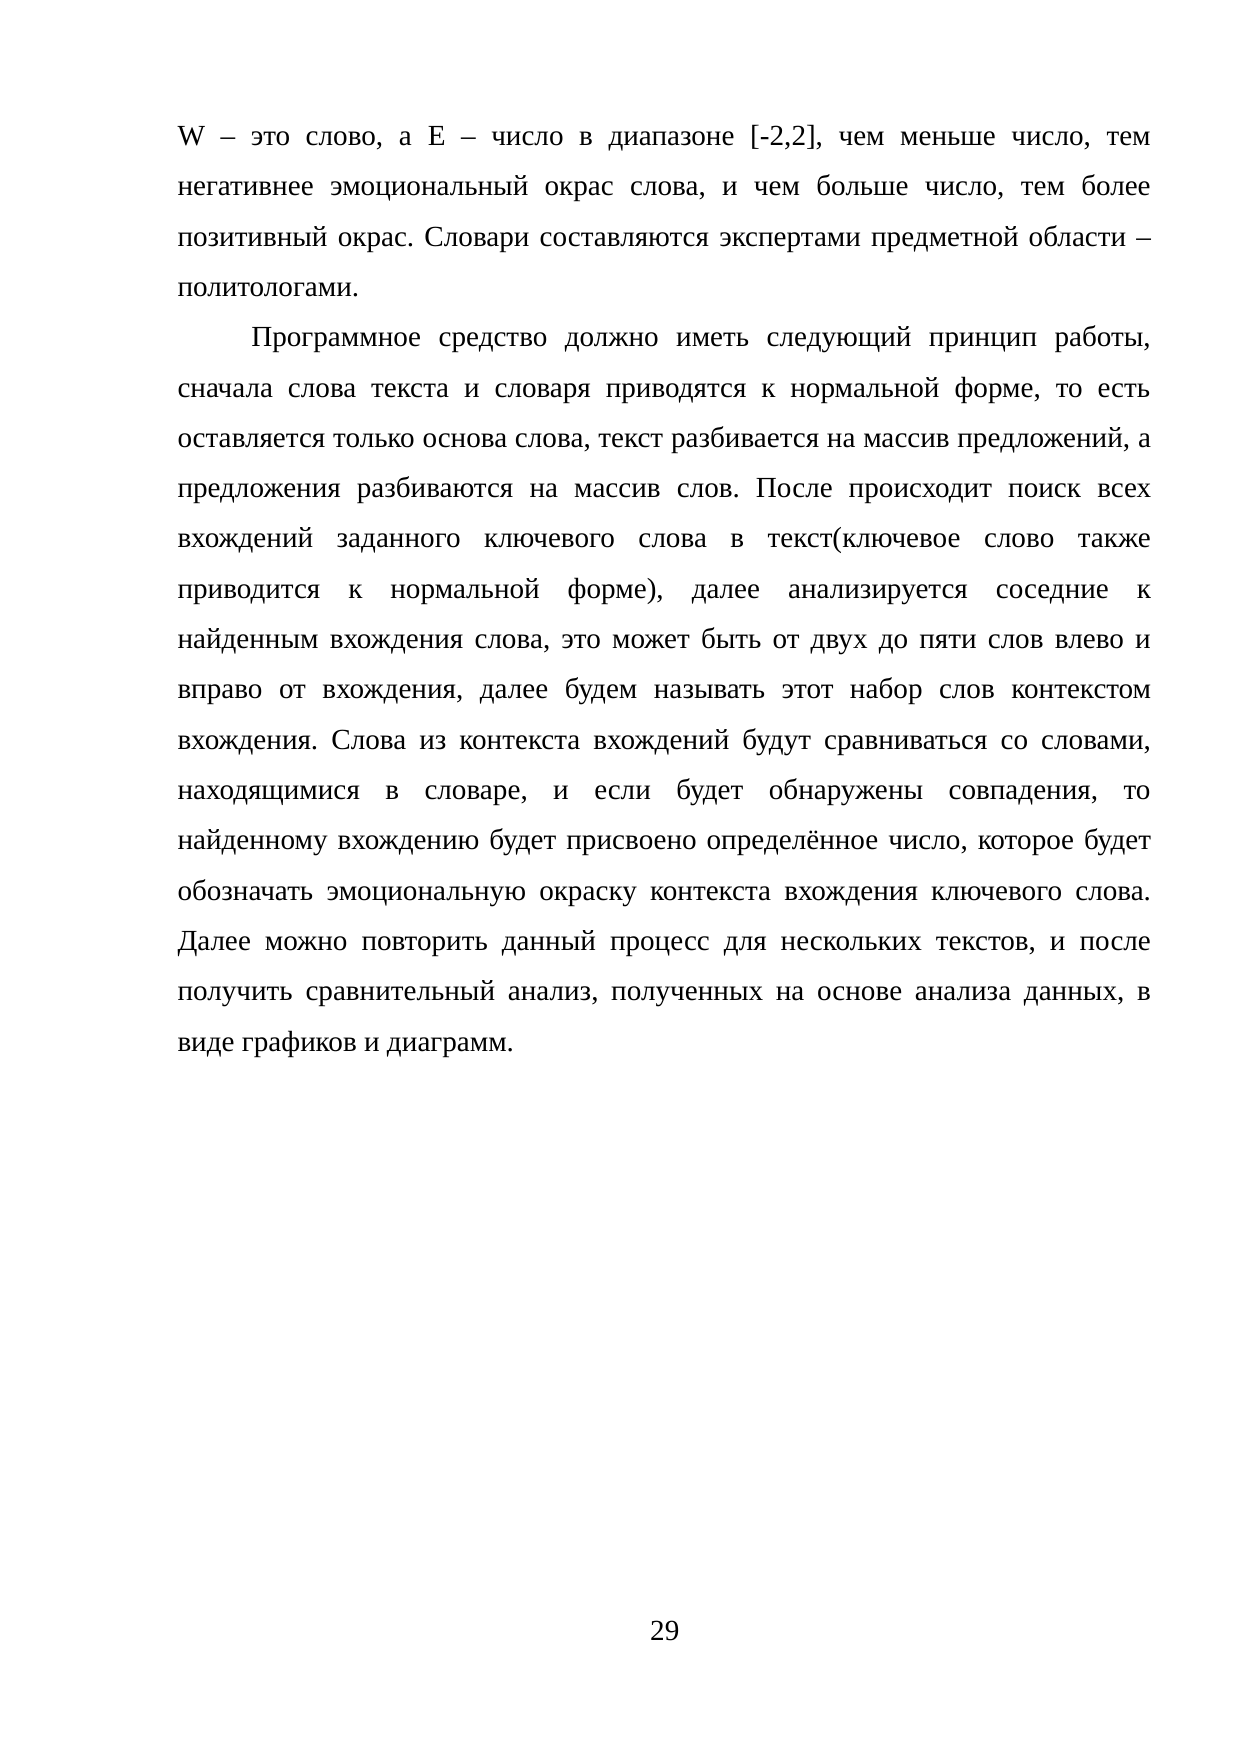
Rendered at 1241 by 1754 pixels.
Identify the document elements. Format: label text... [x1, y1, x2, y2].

text Программное средство должно иметь следующий принцип работы, сначала слова текста и словаря приводятся к нормальной форме, то есть оставляется только основа слова, текст разбивается на массив предложений, а предложения разбиваются на массив слов. После происходит поиск всех вхождений заданного ключевого слова в текст(ключевое слово также приводится к нормальной форме), далее анализируется соседние к найденным вхождения слова, это может быть от двух до пяти слов влево и вправо от вхождения, далее будем называть этот набор слов контекстом вхождения. Слова из контекста вхождений будут сравниваться со словами, находящимися в словаре, и если будет обнаружены совпадения, то найденному вхождению будет присвоено определённое число, которое будет обозначать эмоциональную окраску контекста вхождения ключевого слова. Далее можно повторить данный процесс для нескольких текстов, и после получить сравнительный анализ, полученных на основе анализа данных, в виде графиков и диаграмм. [177, 319, 1152, 1057]
